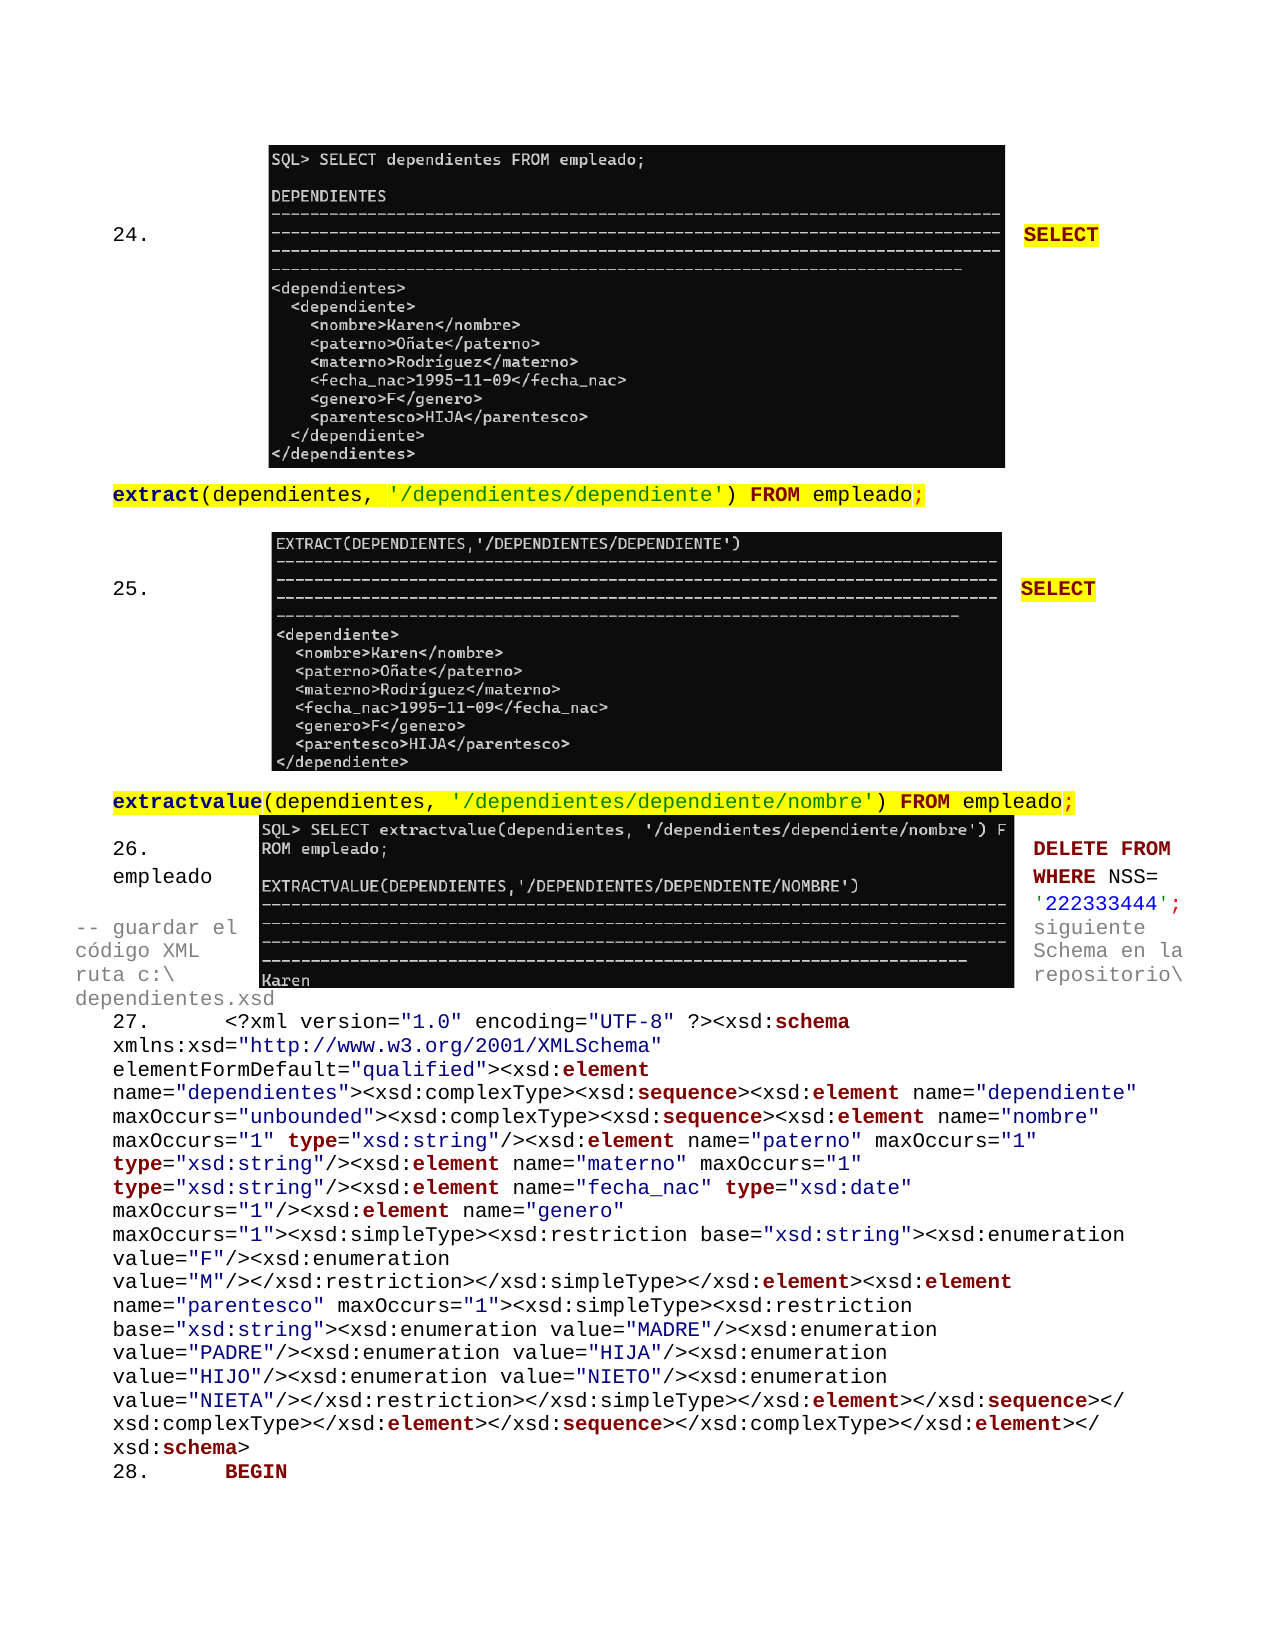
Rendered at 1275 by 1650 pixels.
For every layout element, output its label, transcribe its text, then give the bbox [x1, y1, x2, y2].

picture [258, 815, 1014, 987]
list <?xml version="1.0" encoding="UTF-8" ?><xsd:schema xmlns:xsd="http://www.w3.org/2001/XMLSchema" elementFormDefault="qualified"><xsd:element name="dependientes"><xsd:complexType><xsd:sequence><xsd:element name="dependiente" maxOccurs="unbounded"><xsd:complexType><xsd:sequence><xsd:element name="nombre" maxOccurs="1" type="xsd:string"/><xsd:element name="paterno" maxOccurs="1" type="xsd:string"/><xsd:element name="materno" maxOccurs="1" type="xsd:string"/><xsd:element name="fecha_nac" type="xsd:date" maxOccurs="1"/><xsd:element name="genero" maxOccurs="1"><xsd:simpleType><xsd:restriction base="xsd:string"><xsd:enumeration value="F"/><xsd:enumeration value="M"/></xsd:restriction></xsd:simpleType></xsd:element><xsd:element name="parentesco" maxOccurs="1"><xsd:simpleType><xsd:restriction base="xsd:string"><xsd:enumeration value="MADRE"/><xsd:enumeration value="PADRE"/><xsd:enumeration value="HIJA"/><xsd:enumeration value="HIJO"/><xsd:enumeration value="NIETO"/><xsd:enumeration value="NIETA"/></xsd:restriction></xsd:simpleType></xsd:element></xsd:sequence></xsd:complexType></xsd:element></xsd:sequence></xsd:complexType></xsd:element></xsd:schema> [112, 1011, 1200, 1461]
list SELECT extract(dependientes, '/dependientes/dependiente') FROM empleado; [112, 223, 1200, 507]
list DELETE FROM empleado WHERE NSS= '222333444'; [1014, 838, 1200, 917]
list DELETE FROM empleado WHERE NSS= '222333444'; [112, 838, 258, 917]
picture [270, 532, 1002, 770]
picture [267, 145, 1005, 467]
text -- guardar el siguiente código XML Schema en la ruta c:\repositorio\dependientes.xsd [75, 917, 1200, 1011]
list BEGIN [112, 1461, 1200, 1484]
